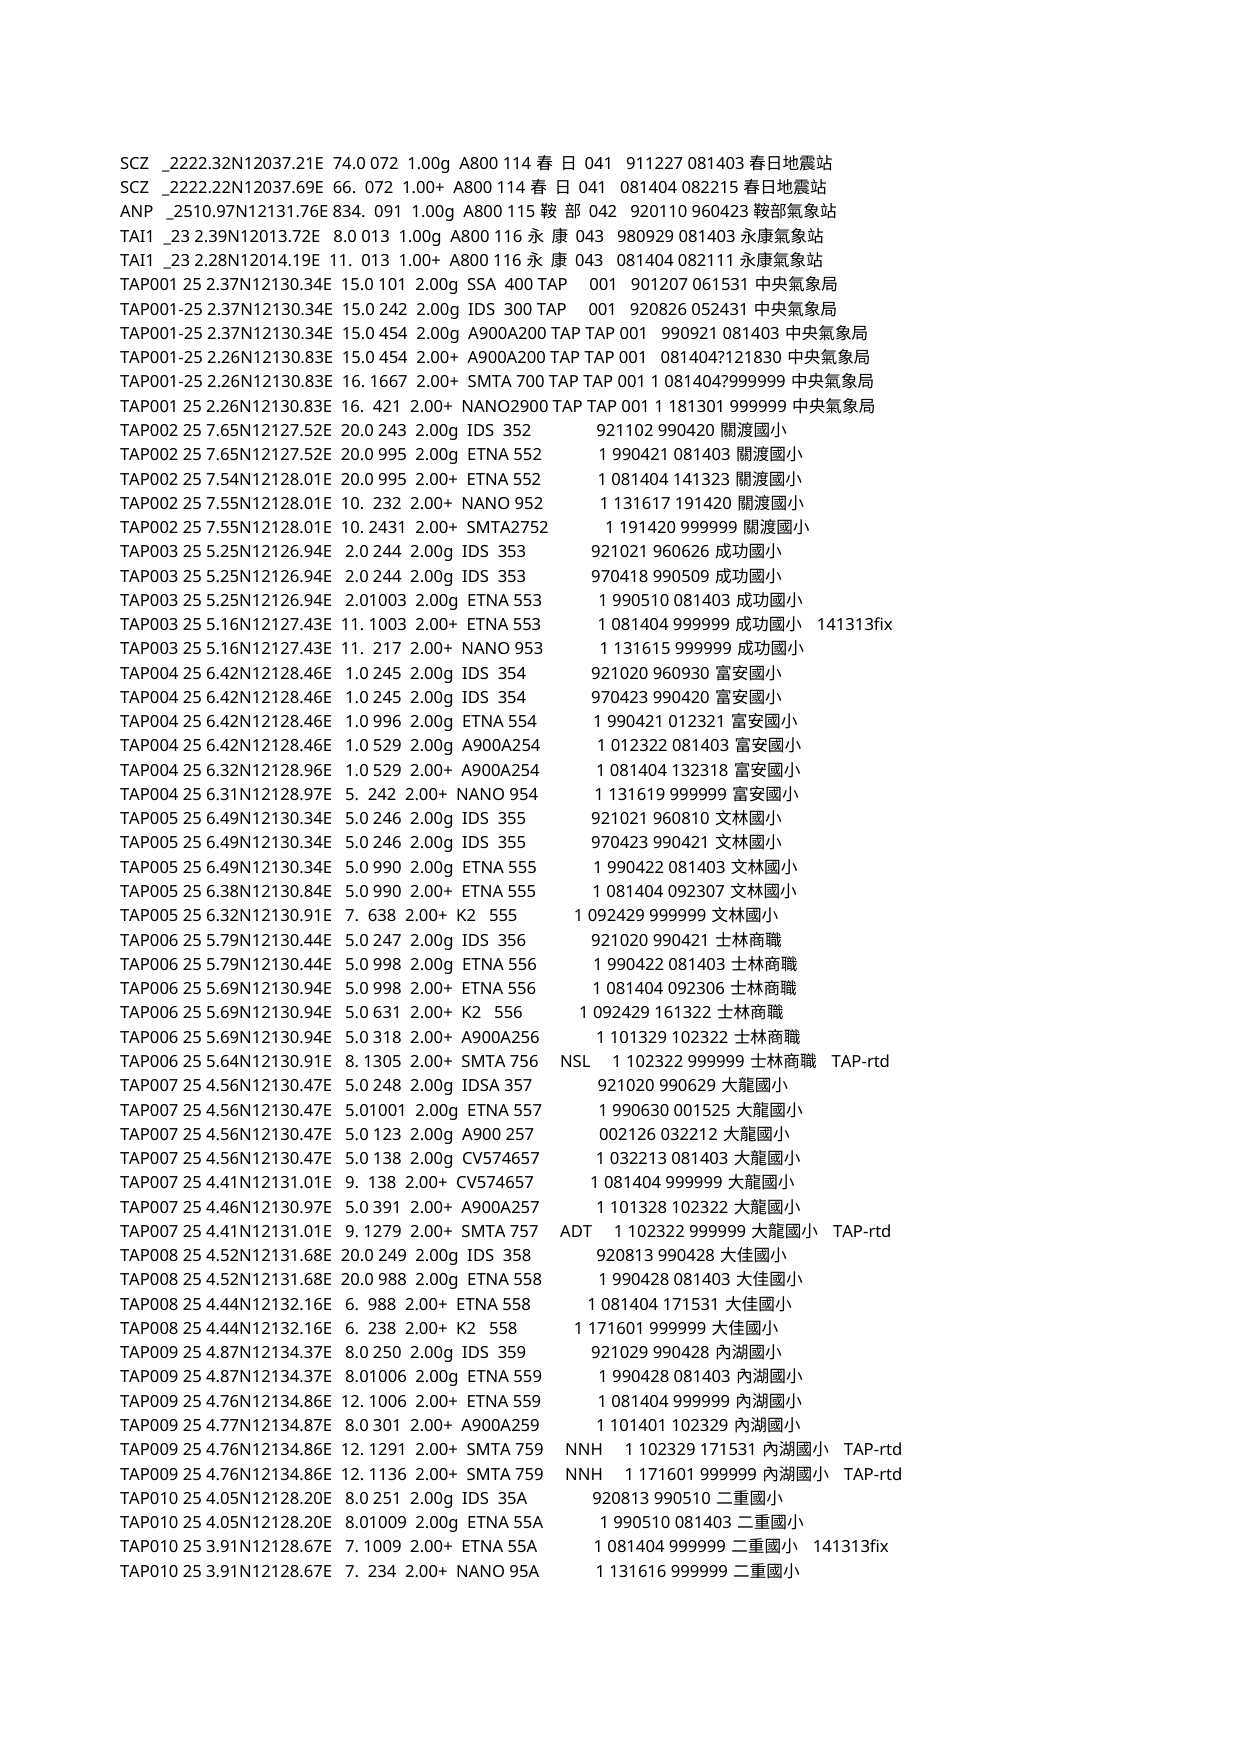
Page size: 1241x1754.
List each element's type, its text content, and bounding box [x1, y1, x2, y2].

text TAP001-25 2.37N12130.34E 15.0 242 2.00g IDS 300 TAP 001 920826 052431 中央氣象局 [120, 296, 1120, 320]
text TAP007 25 4.56N12130.47E 5.01001 2.00g ETNA 557 1 990630 001525 大龍國小 [120, 1097, 1120, 1121]
text TAP007 25 4.41N12131.01E 9. 1279 2.00+ SMTA 757 ADT 1 102322 999999 大龍國小 TAP-rtd [120, 1218, 1120, 1242]
text TAP001 25 2.26N12130.83E 16. 421 2.00+ NANO2900 TAP TAP 001 1 181301 999999 中央氣象局 [120, 393, 1120, 417]
text TAP002 25 7.65N12127.52E 20.0 995 2.00g ETNA 552 1 990421 081403 關渡國小 [120, 441, 1120, 466]
text TAP007 25 4.46N12130.97E 5.0 391 2.00+ A900A257 1 101328 102322 大龍國小 [120, 1194, 1120, 1218]
text TAP004 25 6.42N12128.46E 1.0 245 2.00g IDS 354 921020 960930 富安國小 [120, 660, 1120, 684]
text TAP006 25 5.79N12130.44E 5.0 247 2.00g IDS 356 921020 990421 士林商職 [120, 927, 1120, 951]
text TAP009 25 4.87N12134.37E 8.0 250 2.00g IDS 359 921029 990428 內湖國小 [120, 1339, 1120, 1363]
text TAP002 25 7.54N12128.01E 20.0 995 2.00+ ETNA 552 1 081404 141323 關渡國小 [120, 466, 1120, 490]
text TAP006 25 5.69N12130.94E 5.0 998 2.00+ ETNA 556 1 081404 092306 士林商職 [120, 975, 1120, 999]
text TAP003 25 5.25N12126.94E 2.01003 2.00g ETNA 553 1 990510 081403 成功國小 [120, 587, 1120, 611]
text TAP009 25 4.77N12134.87E 8.0 301 2.00+ A900A259 1 101401 102329 內湖國小 [120, 1412, 1120, 1436]
text SCZ _2222.22N12037.69E 66. 072 1.00+ A800 114 春 日 041 081404 082215 春日地震站 [120, 174, 1120, 198]
text TAP009 25 4.76N12134.86E 12. 1006 2.00+ ETNA 559 1 081404 999999 內湖國小 [120, 1388, 1120, 1412]
text SCZ _2222.32N12037.21E 74.0 072 1.00g A800 114 春 日 041 911227 081403 春日地震站 [120, 150, 1120, 174]
text TAP001-25 2.26N12130.83E 15.0 454 2.00+ A900A200 TAP TAP 001 081404?121830 中央氣象局 [120, 344, 1120, 368]
text TAP004 25 6.31N12128.97E 5. 242 2.00+ NANO 954 1 131619 999999 富安國小 [120, 781, 1120, 805]
text TAP004 25 6.42N12128.46E 1.0 996 2.00g ETNA 554 1 990421 012321 富安國小 [120, 708, 1120, 732]
text TAP006 25 5.69N12130.94E 5.0 631 2.00+ K2 556 1 092429 161322 士林商職 [120, 999, 1120, 1024]
text TAI1 _23 2.39N12013.72E 8.0 013 1.00g A800 116 永 康 043 980929 081403 永康氣象站 [120, 223, 1120, 247]
text TAP007 25 4.56N12130.47E 5.0 123 2.00g A900 257 002126 032212 大龍國小 [120, 1121, 1120, 1145]
text TAP008 25 4.44N12132.16E 6. 238 2.00+ K2 558 1 171601 999999 大佳國小 [120, 1315, 1120, 1339]
text TAP004 25 6.42N12128.46E 1.0 245 2.00g IDS 354 970423 990420 富安國小 [120, 684, 1120, 708]
text TAP007 25 4.41N12131.01E 9. 138 2.00+ CV574657 1 081404 999999 大龍國小 [120, 1169, 1120, 1194]
text TAP010 25 3.91N12128.67E 7. 234 2.00+ NANO 95A 1 131616 999999 二重國小 [120, 1558, 1120, 1582]
text TAP005 25 6.49N12130.34E 5.0 246 2.00g IDS 355 970423 990421 文林國小 [120, 829, 1120, 854]
text TAP005 25 6.32N12130.91E 7. 638 2.00+ K2 555 1 092429 999999 文林國小 [120, 902, 1120, 927]
text TAP008 25 4.44N12132.16E 6. 988 2.00+ ETNA 558 1 081404 171531 大佳國小 [120, 1291, 1120, 1315]
text TAP002 25 7.55N12128.01E 10. 232 2.00+ NANO 952 1 131617 191420 關渡國小 [120, 490, 1120, 514]
text TAP003 25 5.25N12126.94E 2.0 244 2.00g IDS 353 970418 990509 成功國小 [120, 563, 1120, 587]
text TAP001-25 2.37N12130.34E 15.0 454 2.00g A900A200 TAP TAP 001 990921 081403 中央氣象局 [120, 320, 1120, 344]
text TAP005 25 6.38N12130.84E 5.0 990 2.00+ ETNA 555 1 081404 092307 文林國小 [120, 878, 1120, 902]
text TAP001-25 2.26N12130.83E 16. 1667 2.00+ SMTA 700 TAP TAP 001 1 081404?999999 中央氣象局 [120, 368, 1120, 393]
text TAP010 25 3.91N12128.67E 7. 1009 2.00+ ETNA 55A 1 081404 999999 二重國小 141313fix [120, 1533, 1120, 1558]
text TAP007 25 4.56N12130.47E 5.0 248 2.00g IDSA 357 921020 990629 大龍國小 [120, 1072, 1120, 1097]
text TAP003 25 5.25N12126.94E 2.0 244 2.00g IDS 353 921021 960626 成功國小 [120, 538, 1120, 563]
text TAP005 25 6.49N12130.34E 5.0 990 2.00g ETNA 555 1 990422 081403 文林國小 [120, 854, 1120, 878]
text TAP009 25 4.87N12134.37E 8.01006 2.00g ETNA 559 1 990428 081403 內湖國小 [120, 1363, 1120, 1388]
text TAP004 25 6.42N12128.46E 1.0 529 2.00g A900A254 1 012322 081403 富安國小 [120, 732, 1120, 757]
text TAP002 25 7.55N12128.01E 10. 2431 2.00+ SMTA2752 1 191420 999999 關渡國小 [120, 514, 1120, 538]
text TAP006 25 5.64N12130.91E 8. 1305 2.00+ SMTA 756 NSL 1 102322 999999 士林商職 TAP-rtd [120, 1048, 1120, 1072]
text TAP008 25 4.52N12131.68E 20.0 249 2.00g IDS 358 920813 990428 大佳國小 [120, 1242, 1120, 1266]
text TAP003 25 5.16N12127.43E 11. 1003 2.00+ ETNA 553 1 081404 999999 成功國小 141313fix [120, 611, 1120, 635]
text TAP002 25 7.65N12127.52E 20.0 243 2.00g IDS 352 921102 990420 關渡國小 [120, 417, 1120, 441]
text TAP006 25 5.69N12130.94E 5.0 318 2.00+ A900A256 1 101329 102322 士林商職 [120, 1024, 1120, 1048]
text TAP009 25 4.76N12134.86E 12. 1291 2.00+ SMTA 759 NNH 1 102329 171531 內湖國小 TAP-rtd [120, 1436, 1120, 1461]
text TAP005 25 6.49N12130.34E 5.0 246 2.00g IDS 355 921021 960810 文林國小 [120, 805, 1120, 829]
text TAP008 25 4.52N12131.68E 20.0 988 2.00g ETNA 558 1 990428 081403 大佳國小 [120, 1266, 1120, 1291]
text TAP001 25 2.37N12130.34E 15.0 101 2.00g SSA 400 TAP 001 901207 061531 中央氣象局 [120, 271, 1120, 296]
text TAP009 25 4.76N12134.86E 12. 1136 2.00+ SMTA 759 NNH 1 171601 999999 內湖國小 TAP-rtd [120, 1461, 1120, 1485]
text TAI1 _23 2.28N12014.19E 11. 013 1.00+ A800 116 永 康 043 081404 082111 永康氣象站 [120, 247, 1120, 271]
text TAP010 25 4.05N12128.20E 8.0 251 2.00g IDS 35A 920813 990510 二重國小 [120, 1485, 1120, 1509]
text ANP _2510.97N12131.76E 834. 091 1.00g A800 115 鞍 部 042 920110 960423 鞍部氣象站 [120, 198, 1120, 223]
text TAP006 25 5.79N12130.44E 5.0 998 2.00g ETNA 556 1 990422 081403 士林商職 [120, 951, 1120, 975]
text TAP004 25 6.32N12128.96E 1.0 529 2.00+ A900A254 1 081404 132318 富安國小 [120, 757, 1120, 781]
text TAP010 25 4.05N12128.20E 8.01009 2.00g ETNA 55A 1 990510 081403 二重國小 [120, 1509, 1120, 1533]
text TAP003 25 5.16N12127.43E 11. 217 2.00+ NANO 953 1 131615 999999 成功國小 [120, 635, 1120, 660]
text TAP007 25 4.56N12130.47E 5.0 138 2.00g CV574657 1 032213 081403 大龍國小 [120, 1145, 1120, 1169]
